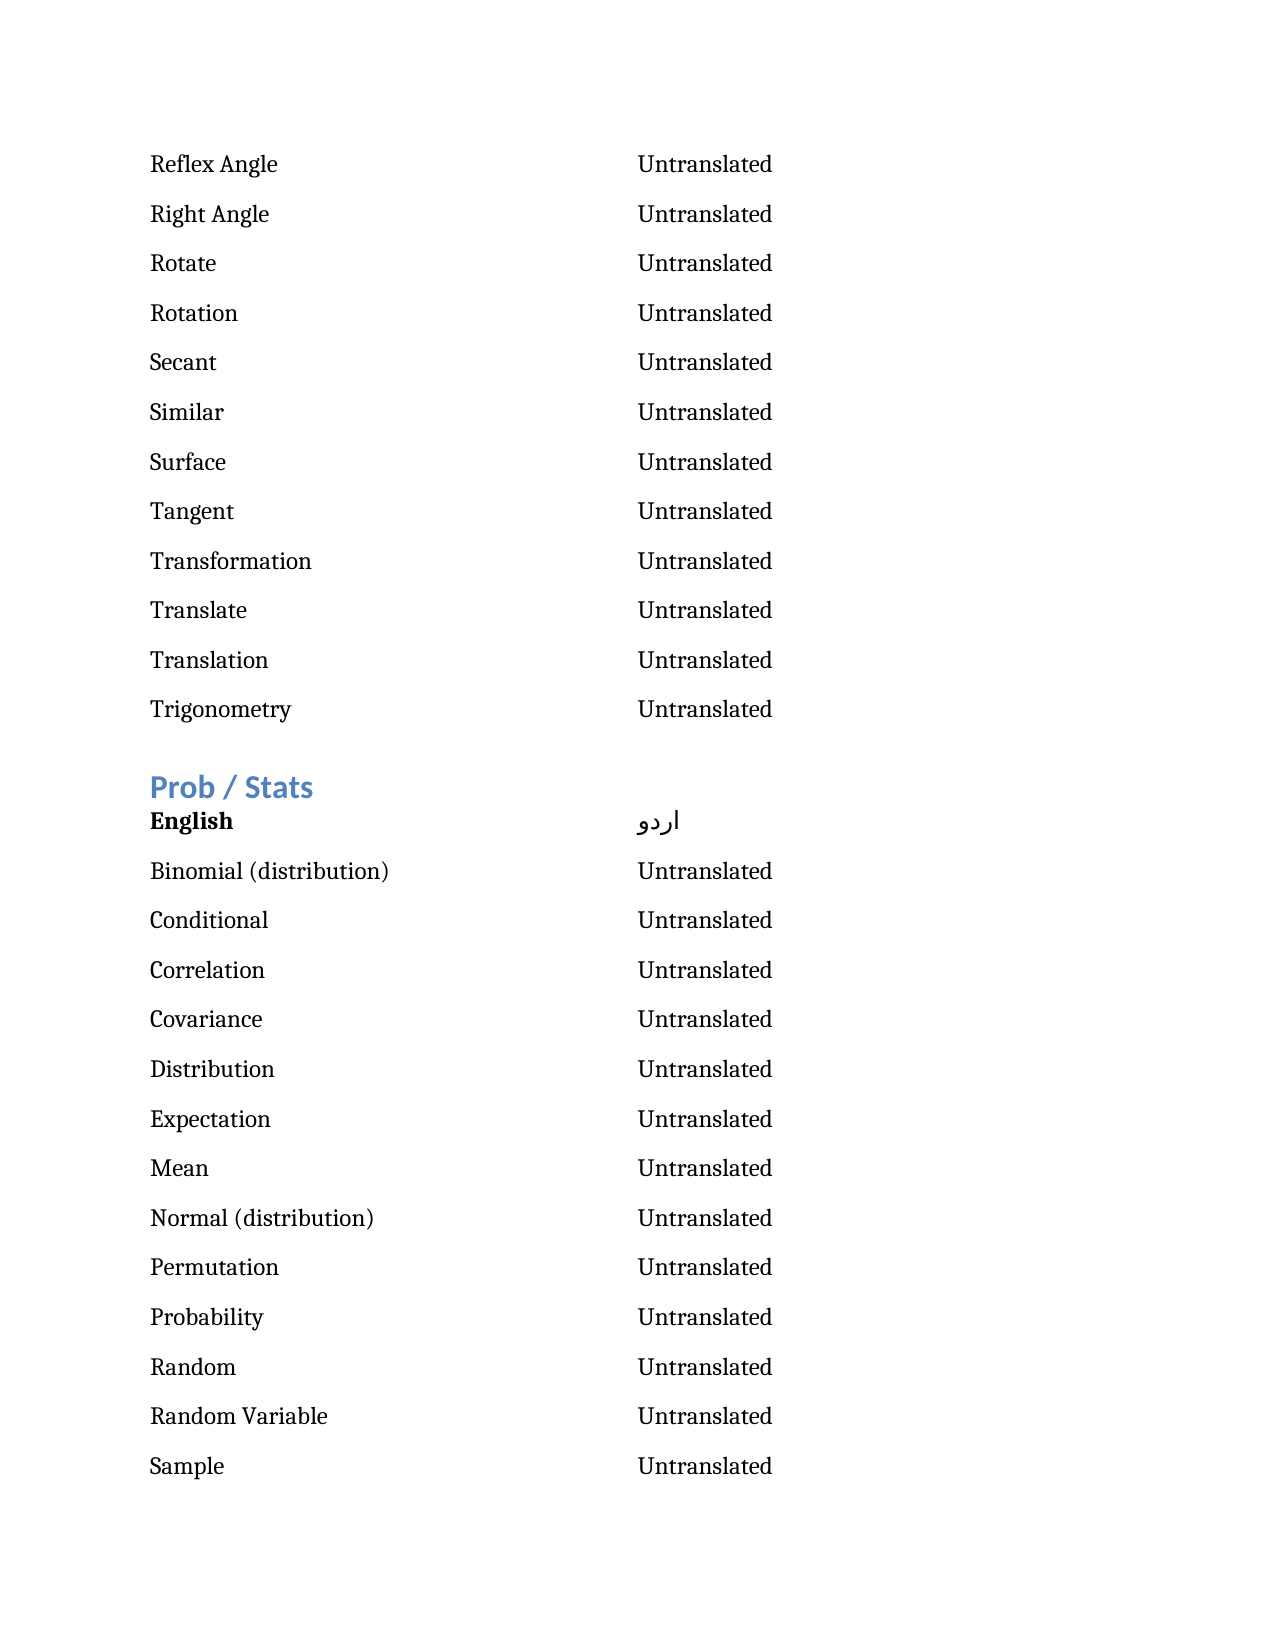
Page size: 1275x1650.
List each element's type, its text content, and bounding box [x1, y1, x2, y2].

table_cell Probability [139, 1303, 626, 1352]
table_cell Untranslated [626, 348, 1114, 398]
table_cell Untranslated [626, 906, 1114, 956]
table_cell Similar [139, 398, 626, 447]
table_cell Untranslated [626, 200, 1114, 249]
table_cell Untranslated [626, 1452, 1114, 1480]
table_cell Rotate [139, 249, 626, 299]
table_cell Untranslated [626, 857, 1114, 906]
table_cell Surface [139, 448, 626, 497]
table_cell Untranslated [626, 1353, 1114, 1402]
table_cell Right Angle [139, 200, 626, 249]
table_cell Tangent [139, 497, 626, 547]
table_cell Untranslated [626, 956, 1114, 1005]
table_cell Covariance [139, 1005, 626, 1055]
table_cell Untranslated [626, 398, 1114, 447]
table_cell Rotation [139, 299, 626, 348]
table_header اردو [626, 807, 1114, 857]
table_cell Untranslated [626, 1005, 1114, 1055]
table_cell Sample [139, 1452, 626, 1480]
table_cell Trigonometry [139, 695, 626, 745]
table_cell Secant [139, 348, 626, 398]
table_cell Untranslated [626, 547, 1114, 596]
table_cell Untranslated [626, 150, 1114, 199]
table_cell Distribution [139, 1055, 626, 1104]
table_cell Untranslated [626, 448, 1114, 497]
table_cell Untranslated [626, 299, 1114, 348]
table_cell Untranslated [626, 695, 1114, 745]
table_cell Untranslated [626, 1204, 1114, 1253]
table_cell Untranslated [626, 497, 1114, 547]
table_cell Correlation [139, 956, 626, 1005]
table_cell Random Variable [139, 1402, 626, 1452]
table_cell Untranslated [626, 646, 1114, 695]
table_cell Untranslated [626, 1303, 1114, 1352]
table_cell Untranslated [626, 1402, 1114, 1452]
table_cell Conditional [139, 906, 626, 956]
table_cell Transformation [139, 547, 626, 596]
table_cell Normal (distribution) [139, 1204, 626, 1253]
table_cell Expectation [139, 1105, 626, 1154]
table_cell Untranslated [626, 1055, 1114, 1104]
table_cell Untranslated [626, 1253, 1114, 1303]
table_cell Untranslated [626, 1105, 1114, 1154]
table_cell Mean [139, 1154, 626, 1204]
table_cell Random [139, 1353, 626, 1402]
table_cell Translate [139, 596, 626, 646]
table_cell Untranslated [626, 1154, 1114, 1204]
table_header English [139, 807, 626, 857]
table_cell Translation [139, 646, 626, 695]
subtitle Prob / Stats [150, 766, 1125, 807]
table_cell Permutation [139, 1253, 626, 1303]
table_cell Binomial (distribution) [139, 857, 626, 906]
table_cell Untranslated [626, 596, 1114, 646]
table_cell Untranslated [626, 249, 1114, 299]
table_cell Reflex Angle [139, 150, 626, 199]
